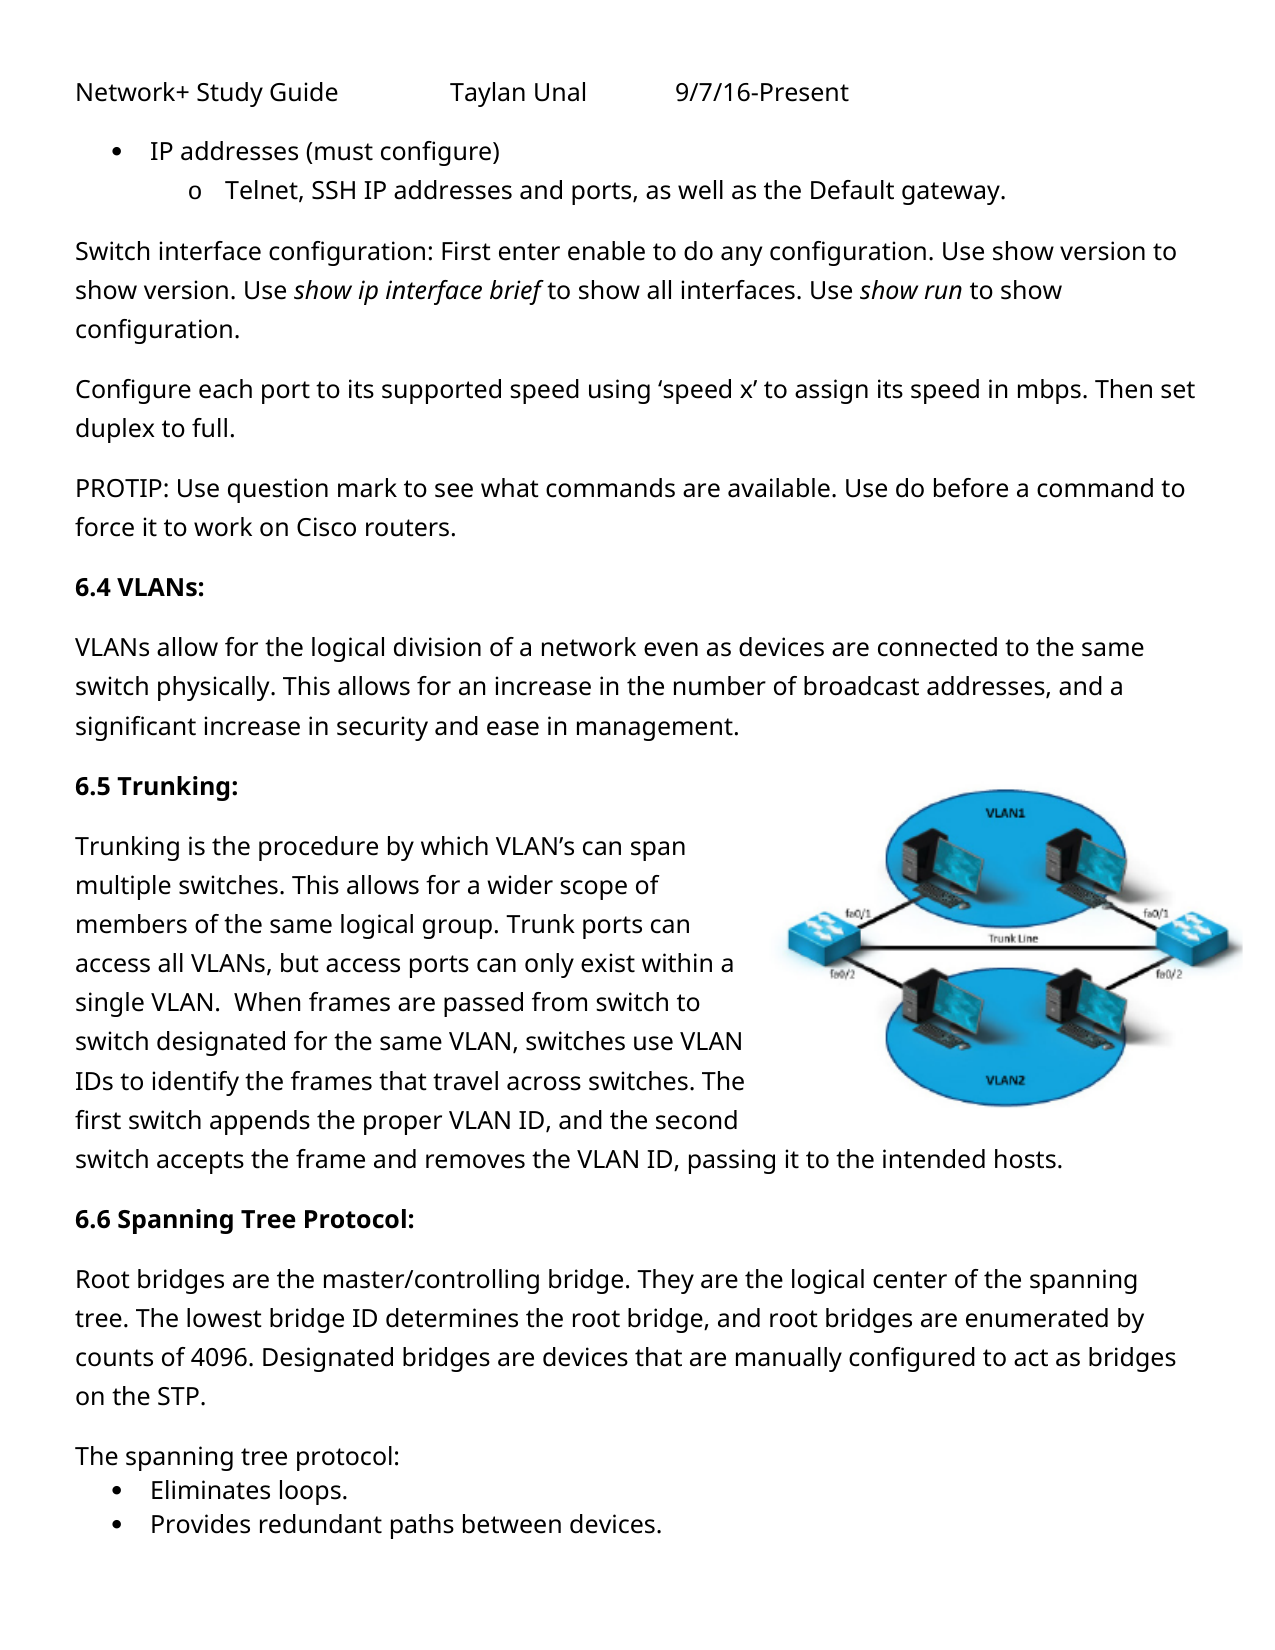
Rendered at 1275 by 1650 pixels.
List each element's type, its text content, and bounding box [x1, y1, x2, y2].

text The spanning tree protocol: [75, 1439, 1200, 1473]
text VLANs allow for the logical division of a network even as devices are connected to the same switch physically. This allows for an increase in the number of broadcast addresses, and a significant increase in security and ease in management. [75, 630, 1200, 742]
text Trunking is the procedure by which VLAN’s can span multiple switches. This allows for a wider scope of members of the same logical group. Trunk ports can access all VLANs, but access ports can only exist within a single VLAN. When frames are passed from switch to switch designated for the same VLAN, switches use VLAN IDs to identify the frames that travel across switches. The first switch appends the proper VLAN ID, and the second switch accepts the frame and removes the VLAN ID, passing it to the intended hosts. [75, 828, 1200, 1176]
text Configure each port to its supported speed using ‘speed x’ to assign its speed in mbps. Then set duplex to full. [75, 371, 1200, 445]
list Telnet, SSH IP addresses and ports, as well as the Default gateway. [187, 173, 1200, 207]
picture [767, 760, 1243, 1108]
list Provides redundant paths between devices. [112, 1507, 1200, 1541]
text 6.5 Trunking: [75, 768, 767, 802]
text Switch interface configuration: First enter enable to do any configuration. Use show version to show version. Use show ip interface brief to show all interfaces. Use show run to show configuration. [75, 233, 1200, 346]
text Root bridges are the master/controlling bridge. They are the logical center of the spanning tree. The lowest bridge ID determines the root bridge, and root bridges are enumerated by counts of 4096. Designated bridges are devices that are manually configured to act as bridges on the STP. [75, 1261, 1200, 1413]
text PROTIP: Use question mark to see what commands are available. Use do before a command to force it to work on Cisco routers. [75, 471, 1200, 544]
text 6.6 Spanning Tree Protocol: [75, 1201, 1200, 1236]
text 6.4 VLANs: [75, 570, 1200, 604]
list IP addresses (must configure) [112, 134, 1200, 168]
list Eliminates loops. [112, 1473, 1200, 1507]
